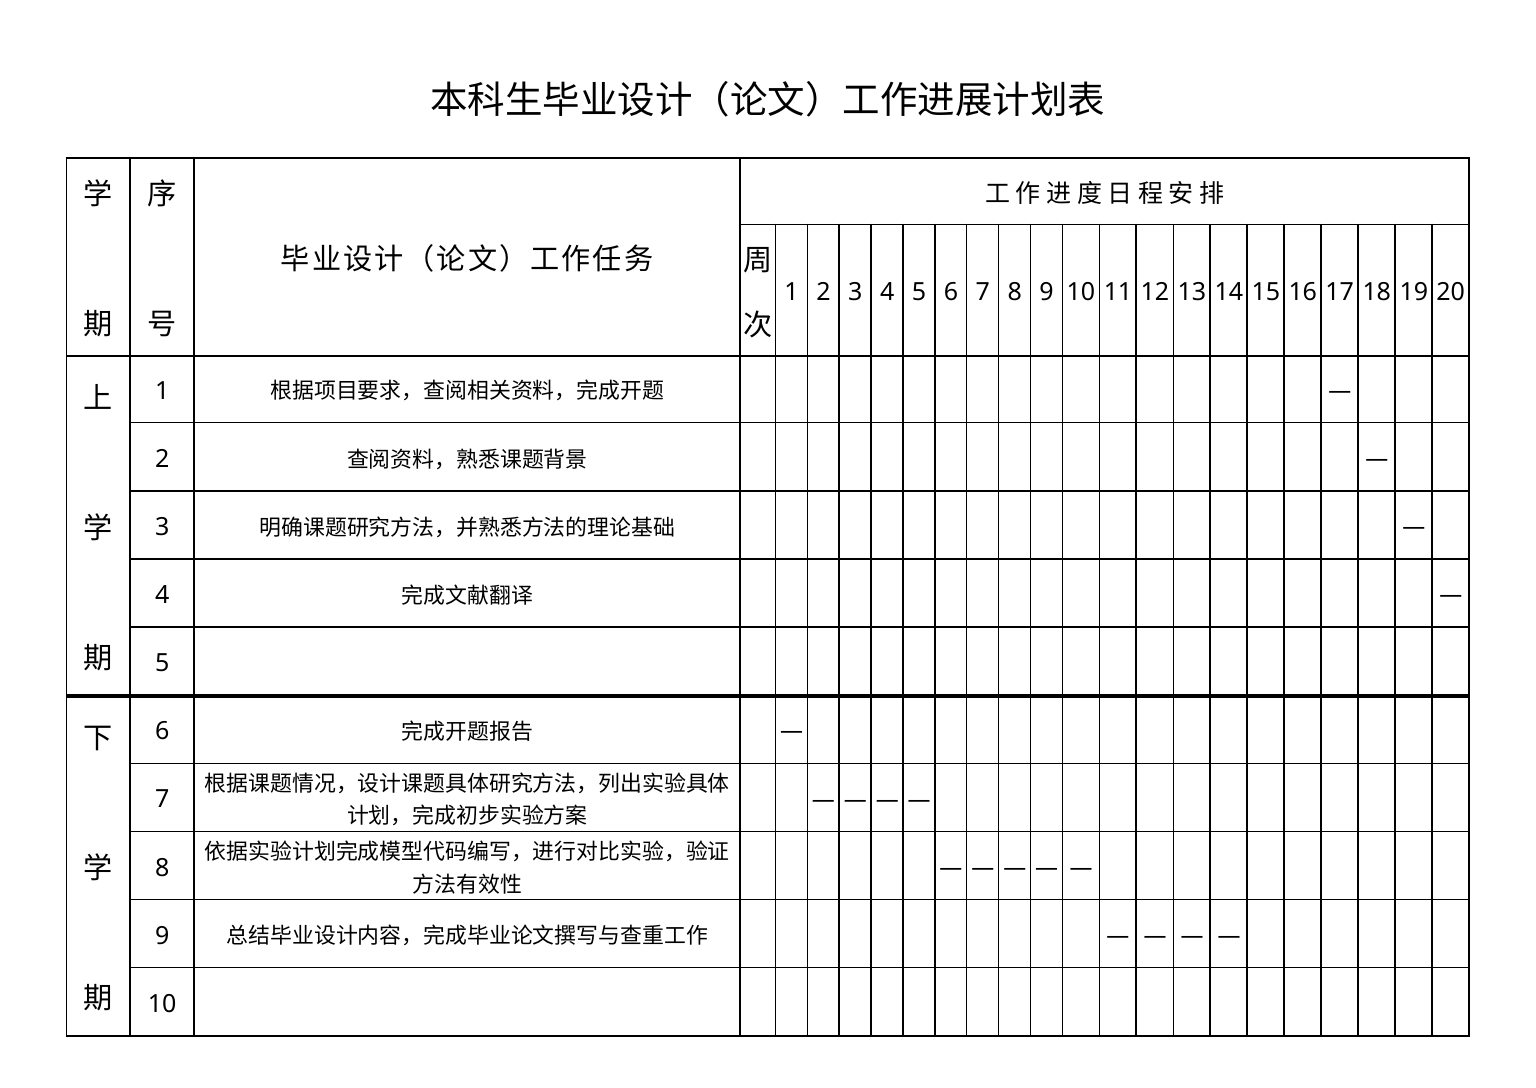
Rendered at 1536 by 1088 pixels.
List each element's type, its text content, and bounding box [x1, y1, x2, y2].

table_cell [1322, 628, 1357, 694]
table_cell [872, 492, 902, 558]
table_cell [741, 832, 775, 899]
table_cell [1031, 764, 1062, 831]
table_cell [1248, 492, 1283, 558]
text 本科生毕业设计（论文）工作进展计划表 [59, 65, 1476, 130]
table_cell — [1063, 832, 1099, 899]
table_cell [1063, 628, 1099, 694]
table_cell [1322, 764, 1357, 831]
table_cell [1248, 698, 1283, 762]
table_cell — [1137, 900, 1173, 967]
table_cell 20 [1433, 225, 1468, 355]
table_cell 根据项目要求，查阅相关资料，完成开题 [195, 357, 739, 422]
table_cell — [872, 764, 902, 831]
table_cell [1322, 698, 1357, 762]
table_cell [741, 968, 775, 1035]
table_cell 5 [131, 628, 193, 694]
table_cell [1285, 832, 1320, 899]
table_cell [1137, 764, 1173, 831]
table_cell [776, 492, 807, 558]
table_cell [1322, 560, 1357, 626]
table_cell [1174, 698, 1209, 762]
table_cell [1031, 628, 1062, 694]
table_cell 9 [1031, 225, 1062, 355]
table_cell [1285, 968, 1320, 1035]
table_cell [840, 492, 870, 558]
table_cell 查阅资料，熟悉课题背景 [195, 423, 739, 490]
table_cell [840, 628, 870, 694]
table_cell [936, 560, 966, 626]
table_cell [999, 492, 1030, 558]
table_cell [1248, 764, 1283, 831]
table_cell 15 [1248, 225, 1283, 355]
table_cell [1063, 560, 1099, 626]
table_cell — [1433, 560, 1468, 626]
table_cell — [904, 764, 934, 831]
table_cell [904, 968, 934, 1035]
table_cell [840, 900, 870, 967]
table_cell — [1396, 492, 1431, 558]
table_cell 7 [131, 764, 193, 831]
table_cell 6 [936, 225, 966, 355]
table_cell [808, 357, 838, 422]
table_cell [776, 832, 807, 899]
table_cell [1174, 968, 1209, 1035]
table_cell [967, 560, 998, 626]
table_cell [936, 628, 966, 694]
table_cell [1322, 968, 1357, 1035]
table_cell [1174, 423, 1209, 490]
table_cell [741, 492, 775, 558]
table_cell — [1100, 900, 1135, 967]
table_cell [741, 628, 775, 694]
table_cell 2 [808, 225, 838, 355]
table_cell [1359, 560, 1394, 626]
table_cell [1100, 357, 1135, 422]
table_cell [1359, 628, 1394, 694]
table_cell [741, 560, 775, 626]
table_cell 1 [131, 357, 193, 422]
table_cell [872, 560, 902, 626]
table_cell [904, 628, 934, 694]
table_cell [967, 698, 998, 762]
table_cell [999, 628, 1030, 694]
table_cell [1248, 832, 1283, 899]
table_cell [936, 764, 966, 831]
table_cell — [776, 698, 807, 762]
table_cell [1100, 968, 1135, 1035]
table_cell [1211, 968, 1246, 1035]
table_cell [936, 968, 966, 1035]
table_cell [872, 698, 902, 762]
table_cell [1322, 900, 1357, 967]
table_cell [840, 698, 870, 762]
table_cell [1211, 628, 1246, 694]
table_cell 11 [1100, 225, 1135, 355]
table_cell [1285, 764, 1320, 831]
table_cell [1063, 968, 1099, 1035]
table_cell — [1359, 423, 1394, 490]
table_header 学 期 [67, 159, 129, 355]
table_cell [999, 764, 1030, 831]
table_cell [1137, 423, 1173, 490]
table_cell [936, 900, 966, 967]
table_cell [1322, 492, 1357, 558]
table_cell 7 [967, 225, 998, 355]
table_cell [999, 423, 1030, 490]
table_cell [1211, 764, 1246, 831]
table_cell 14 [1211, 225, 1246, 355]
table_cell 周次 [741, 225, 775, 355]
table_cell [1322, 423, 1357, 490]
table_cell [1137, 698, 1173, 762]
table_cell [741, 423, 775, 490]
table_cell 完成开题报告 [195, 698, 739, 762]
table_cell [1137, 560, 1173, 626]
table_cell 16 [1285, 225, 1320, 355]
table_cell 8 [999, 225, 1030, 355]
table_cell [1433, 832, 1468, 899]
table_cell 完成文献翻译 [195, 560, 739, 626]
table_cell — [1031, 832, 1062, 899]
table_cell [1137, 628, 1173, 694]
table_cell 6 [131, 698, 193, 762]
table_cell [1174, 357, 1209, 422]
table_cell [1359, 492, 1394, 558]
table_cell [1174, 560, 1209, 626]
table_cell [872, 628, 902, 694]
table_cell [776, 423, 807, 490]
table_cell 5 [904, 225, 934, 355]
table_cell 8 [131, 832, 193, 899]
table_cell [1137, 492, 1173, 558]
table_cell 3 [840, 225, 870, 355]
table_cell [1063, 698, 1099, 762]
table_cell [1248, 560, 1283, 626]
table_cell [1031, 357, 1062, 422]
table_cell [1248, 968, 1283, 1035]
table_cell 12 [1137, 225, 1173, 355]
table_cell [840, 423, 870, 490]
table_cell [1100, 832, 1135, 899]
table_cell [936, 357, 966, 422]
table_cell [999, 698, 1030, 762]
table_cell [1248, 628, 1283, 694]
table_cell [776, 968, 807, 1035]
table_cell [872, 423, 902, 490]
table_cell [1433, 968, 1468, 1035]
table_cell [904, 832, 934, 899]
table_cell [1100, 492, 1135, 558]
table_cell 4 [872, 225, 902, 355]
table_cell [840, 560, 870, 626]
table_cell [1063, 492, 1099, 558]
table_cell [967, 628, 998, 694]
table_cell [1396, 832, 1431, 899]
table_cell [1359, 900, 1394, 967]
table_cell 19 [1396, 225, 1431, 355]
table_cell [1211, 698, 1246, 762]
table_cell [741, 698, 775, 762]
table_cell [872, 968, 902, 1035]
table_cell [1174, 764, 1209, 831]
table_cell [1285, 492, 1320, 558]
table_cell [1359, 832, 1394, 899]
table_cell [1100, 764, 1135, 831]
table_cell 下 学 期 [67, 698, 129, 1035]
table_cell [1248, 357, 1283, 422]
table_cell [776, 900, 807, 967]
table_cell [1100, 628, 1135, 694]
table_cell — [967, 832, 998, 899]
table_cell [936, 698, 966, 762]
table_cell 2 [131, 423, 193, 490]
table_cell [1100, 560, 1135, 626]
table_cell [1433, 357, 1468, 422]
table_cell [1396, 764, 1431, 831]
table_header 序 号 [131, 159, 193, 355]
table_cell [808, 900, 838, 967]
table_cell [195, 968, 739, 1035]
table_cell [808, 423, 838, 490]
table_cell [808, 698, 838, 762]
table_cell [999, 968, 1030, 1035]
table_cell [1031, 698, 1062, 762]
table_cell [741, 764, 775, 831]
table_cell [967, 900, 998, 967]
table_cell 依据实验计划完成模型代码编写，进行对比实验，验证方法有效性 [195, 832, 739, 899]
table_cell — [1322, 357, 1357, 422]
table_cell [1031, 900, 1062, 967]
table_cell — [1174, 900, 1209, 967]
table_cell [808, 492, 838, 558]
table_cell [1396, 357, 1431, 422]
table_cell 13 [1174, 225, 1209, 355]
table_cell [904, 900, 934, 967]
table_cell [1285, 560, 1320, 626]
table_cell — [936, 832, 966, 899]
table_cell [1396, 900, 1431, 967]
table_cell [872, 832, 902, 899]
table_cell [1285, 698, 1320, 762]
table_cell [1211, 832, 1246, 899]
table_cell [904, 560, 934, 626]
table_cell [904, 492, 934, 558]
table_cell [776, 357, 807, 422]
table_cell 18 [1359, 225, 1394, 355]
table_cell [1433, 764, 1468, 831]
table_cell 1 [776, 225, 807, 355]
table_cell [936, 492, 966, 558]
table_cell [1396, 560, 1431, 626]
table_cell [904, 357, 934, 422]
table_cell [808, 832, 838, 899]
table_cell [1063, 357, 1099, 422]
table_cell [1433, 900, 1468, 967]
table_cell [999, 357, 1030, 422]
table_cell [1248, 423, 1283, 490]
table_cell [1137, 832, 1173, 899]
table_cell [1100, 698, 1135, 762]
table_cell [1248, 900, 1283, 967]
table_cell [741, 900, 775, 967]
table_cell [1285, 423, 1320, 490]
table_cell [967, 968, 998, 1035]
table_cell [1211, 560, 1246, 626]
table_cell [1031, 560, 1062, 626]
table_cell [1285, 628, 1320, 694]
table_cell — [999, 832, 1030, 899]
table_cell [1396, 698, 1431, 762]
table_cell [967, 423, 998, 490]
table_cell [1359, 764, 1394, 831]
table_cell 10 [131, 968, 193, 1035]
table_cell [1322, 832, 1357, 899]
table_cell [1211, 423, 1246, 490]
table_cell 明确课题研究方法，并熟悉方法的理论基础 [195, 492, 739, 558]
table_cell 9 [131, 900, 193, 967]
table_cell 4 [131, 560, 193, 626]
table_cell 根据课题情况，设计课题具体研究方法，列出实验具体计划，完成初步实验方案 [195, 764, 739, 831]
table_cell [1359, 698, 1394, 762]
table_cell [840, 832, 870, 899]
table_cell [776, 764, 807, 831]
table_cell [1137, 357, 1173, 422]
table_cell [1285, 357, 1320, 422]
table_cell [872, 357, 902, 422]
table_cell [1396, 628, 1431, 694]
table_cell [1211, 492, 1246, 558]
table_cell [967, 764, 998, 831]
table_cell [1433, 492, 1468, 558]
table_cell 3 [131, 492, 193, 558]
table_cell [1063, 423, 1099, 490]
table_cell [1433, 423, 1468, 490]
table_cell [1063, 900, 1099, 967]
table_cell 总结毕业设计内容，完成毕业论文撰写与查重工作 [195, 900, 739, 967]
table_header 毕业设计（论文）工作任务 [195, 159, 739, 355]
table_cell [1174, 628, 1209, 694]
table_cell [1359, 968, 1394, 1035]
table_cell [967, 357, 998, 422]
table_cell [1396, 968, 1431, 1035]
table_cell [1285, 900, 1320, 967]
table_cell 17 [1322, 225, 1357, 355]
table_cell [1137, 968, 1173, 1035]
table_cell [808, 968, 838, 1035]
table_cell [1100, 423, 1135, 490]
table_cell [1063, 764, 1099, 831]
table_cell [1211, 357, 1246, 422]
table_cell [904, 423, 934, 490]
table_cell — [1211, 900, 1246, 967]
table_cell [999, 900, 1030, 967]
table_cell [195, 628, 739, 694]
table_cell [776, 560, 807, 626]
table_cell [872, 900, 902, 967]
table_cell [808, 560, 838, 626]
table_cell — [808, 764, 838, 831]
table_cell — [840, 764, 870, 831]
table_cell [1433, 628, 1468, 694]
table_header 工 作 进 度 日 程 安 排 [741, 159, 1468, 224]
table_cell [1359, 357, 1394, 422]
table_cell [1031, 492, 1062, 558]
table_cell 上 学 期 [67, 357, 129, 694]
table_cell [840, 968, 870, 1035]
table_cell [904, 698, 934, 762]
table_cell [840, 357, 870, 422]
table_cell [936, 423, 966, 490]
table_cell [1174, 832, 1209, 899]
table_cell 10 [1063, 225, 1099, 355]
table_cell [1433, 698, 1468, 762]
table_cell [776, 628, 807, 694]
table_cell [1031, 423, 1062, 490]
table_cell [967, 492, 998, 558]
table_cell [808, 628, 838, 694]
table_cell [999, 560, 1030, 626]
table_cell [1396, 423, 1431, 490]
table_cell [1031, 968, 1062, 1035]
table_cell [741, 357, 775, 422]
table_cell [1174, 492, 1209, 558]
